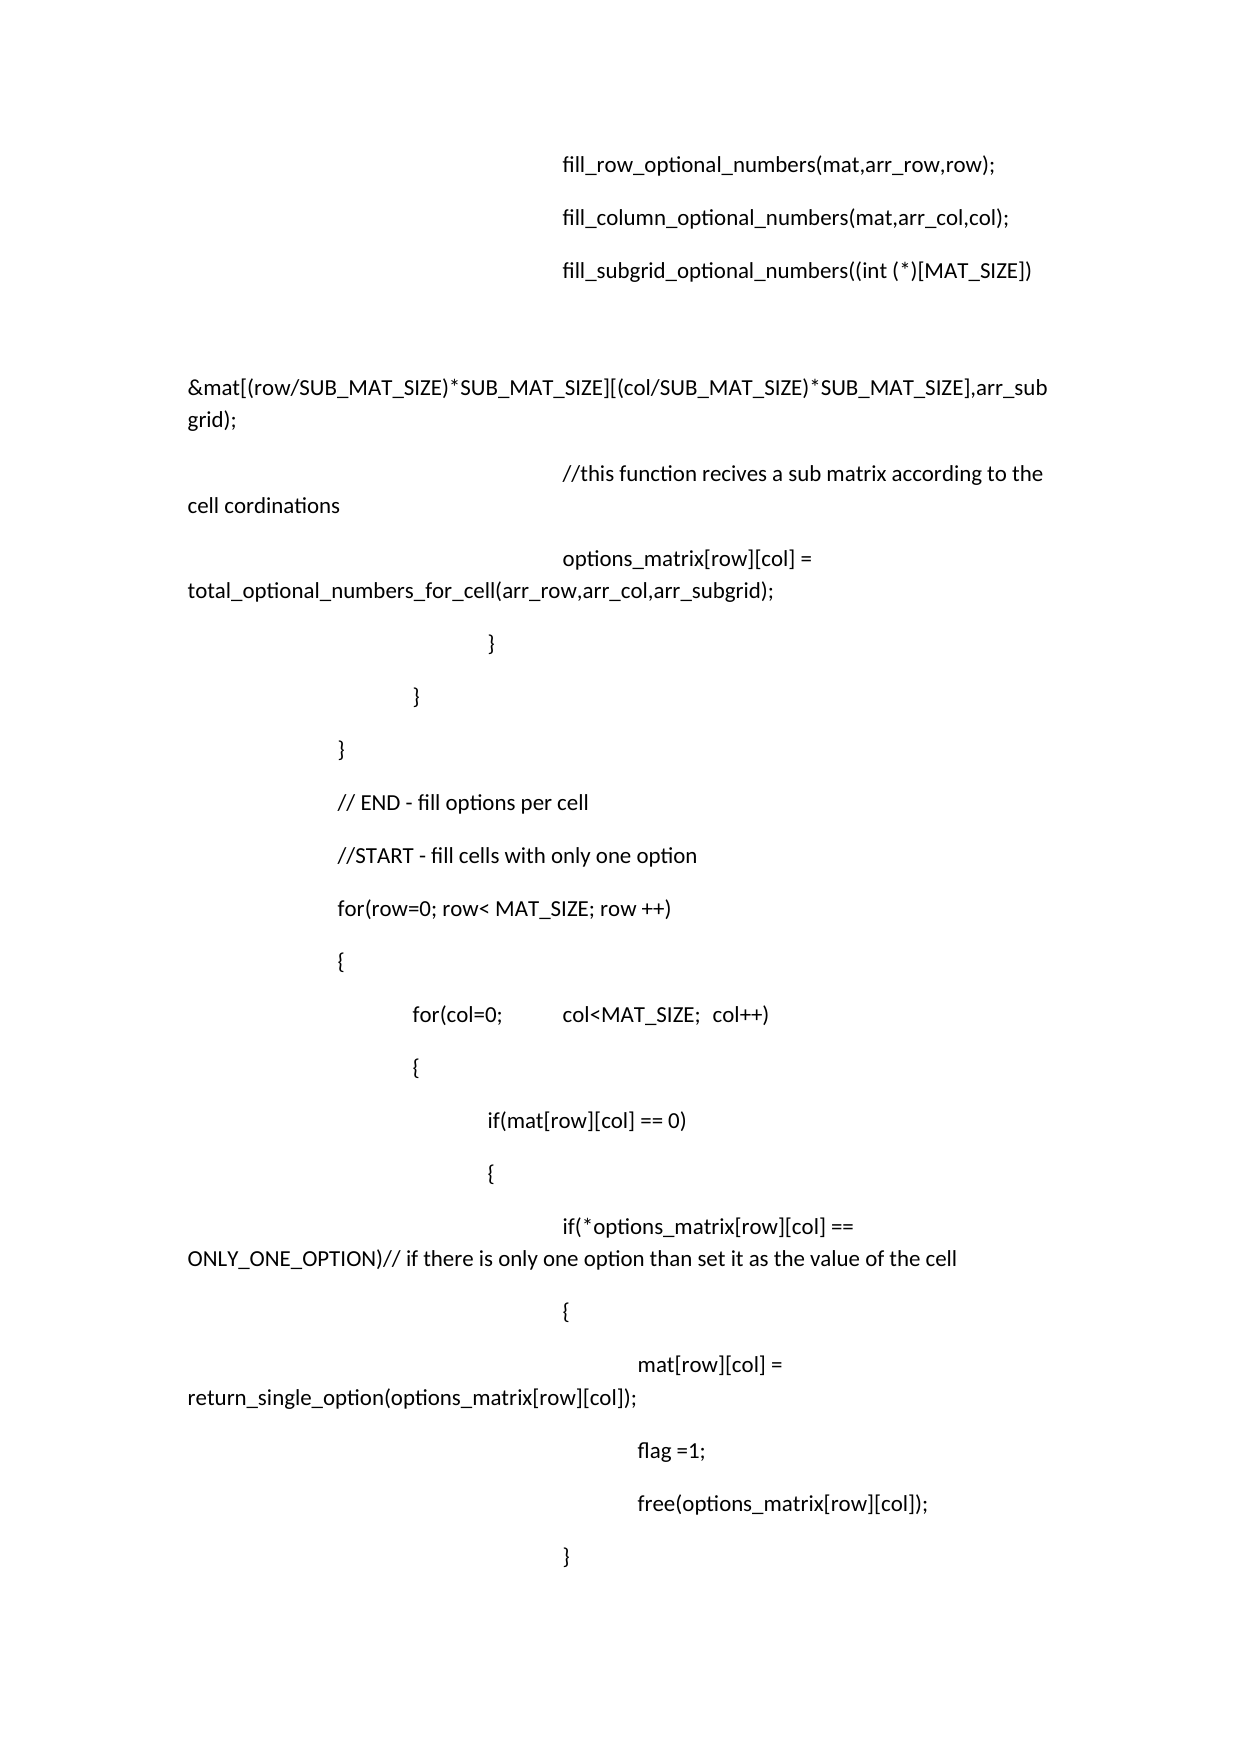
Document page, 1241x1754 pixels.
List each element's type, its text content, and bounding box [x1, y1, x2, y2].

text } [187, 735, 1053, 763]
text { [187, 1053, 1053, 1081]
text for(col=0; col<MAT_SIZE; col++) [187, 1000, 1053, 1028]
text fill_column_optional_numbers(mat,arr_col,col); [187, 203, 1053, 231]
text } [187, 1542, 1053, 1570]
text //START - fill cells with only one option [187, 841, 1053, 869]
text fill_subgrid_optional_numbers((int (*)[MAT_SIZE]) [187, 256, 1053, 284]
text // END - fill options per cell [187, 788, 1053, 816]
text } [187, 682, 1053, 710]
text fill_row_optional_numbers(mat,arr_row,row); [187, 150, 1053, 178]
text if(*options_matrix[row][col] == ONLY_ONE_OPTION)// if there is only one option than set it as the value of the cell [187, 1212, 1053, 1272]
text { [187, 1297, 1053, 1326]
text { [187, 947, 1053, 975]
text free(options_matrix[row][col]); [187, 1489, 1053, 1517]
text &mat[(row/SUB_MAT_SIZE)*SUB_MAT_SIZE][(col/SUB_MAT_SIZE)*SUB_MAT_SIZE],arr_subgrid); [187, 309, 1053, 434]
text flag =1; [187, 1436, 1053, 1464]
text for(row=0; row< MAT_SIZE; row ++) [187, 894, 1053, 922]
text { [187, 1159, 1053, 1187]
text //this function recives a sub matrix according to the cell cordinations [187, 459, 1053, 519]
text mat[row][col] = return_single_option(options_matrix[row][col]); [187, 1351, 1053, 1411]
text options_matrix[row][col] = total_optional_numbers_for_cell(arr_row,arr_col,arr_subgrid); [187, 544, 1053, 604]
text } [187, 629, 1053, 657]
text if(mat[row][col] == 0) [187, 1106, 1053, 1134]
